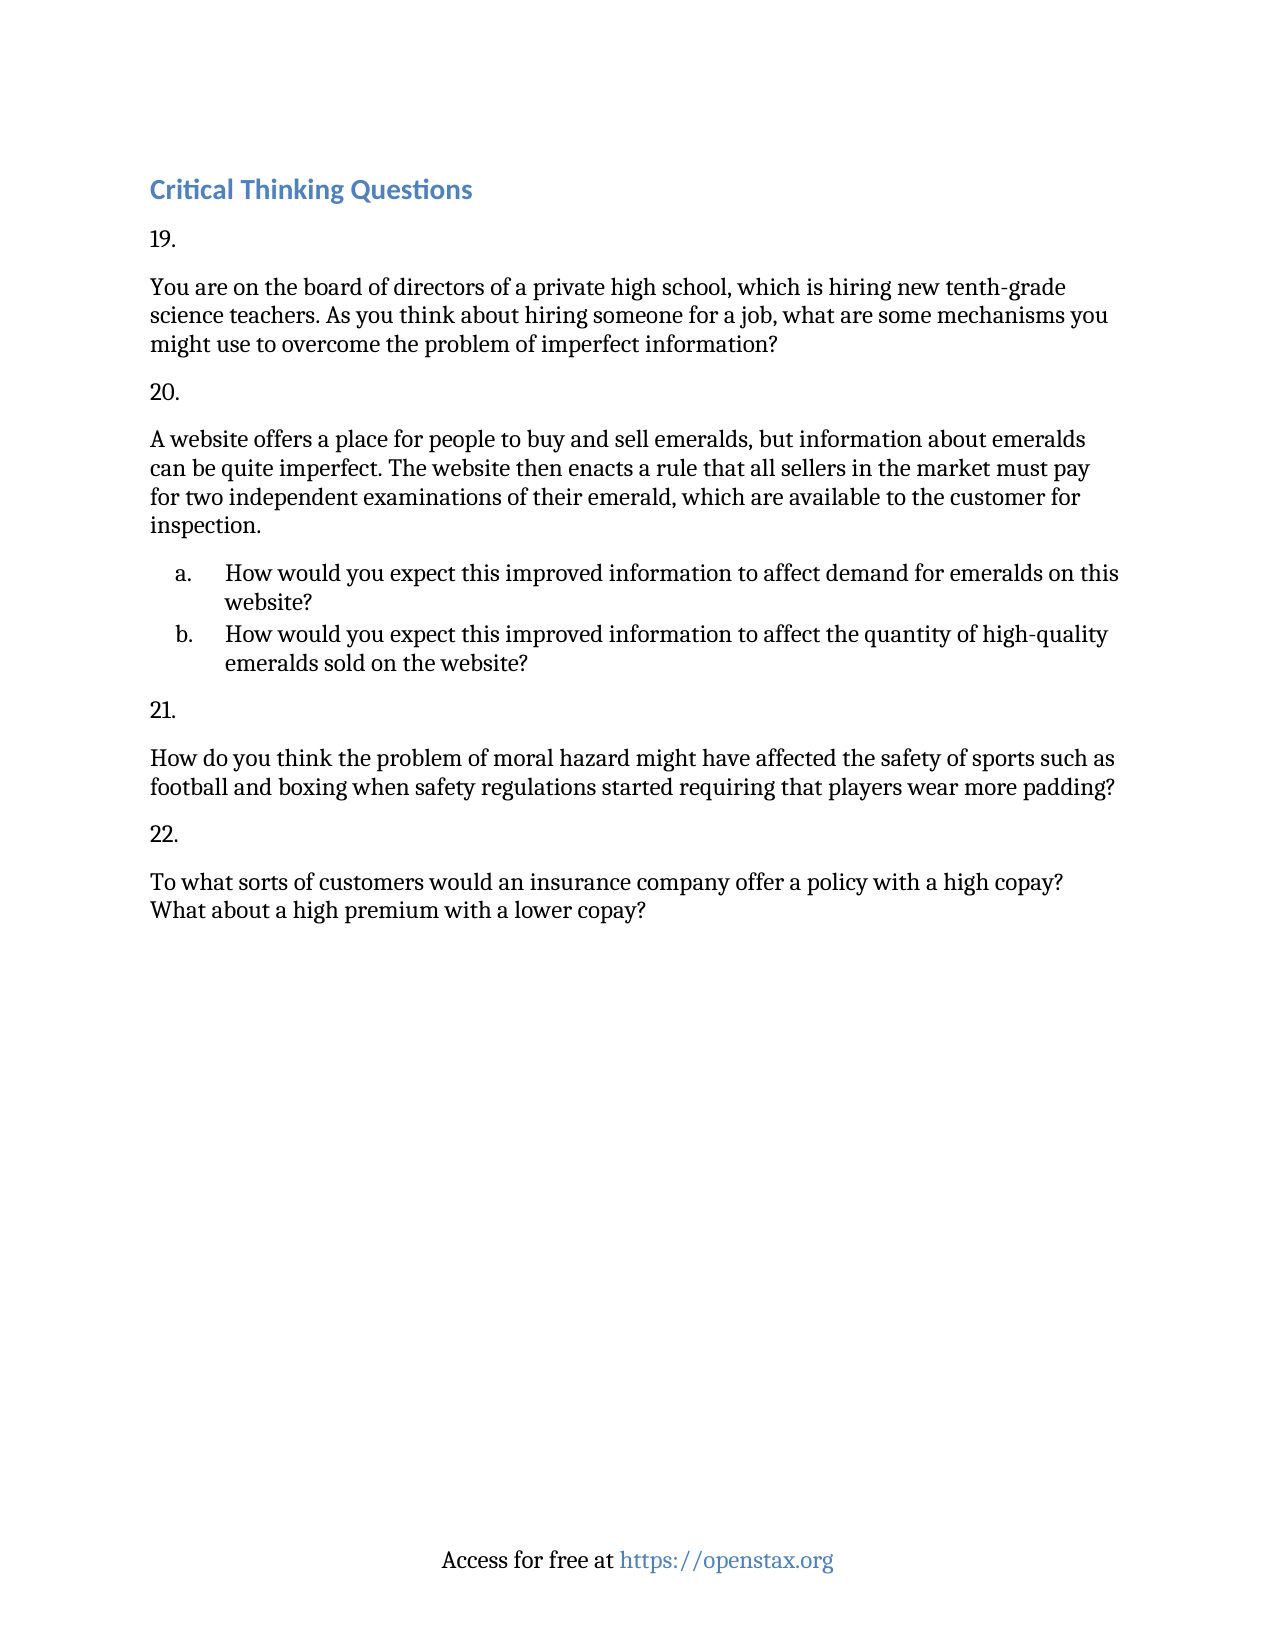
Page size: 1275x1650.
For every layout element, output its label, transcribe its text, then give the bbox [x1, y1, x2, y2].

text A website offers a place for people to buy and sell emeralds, but information about emeralds can be quite imperfect. The website then enacts a rule that all sellers in the market must pay for two independent examinations of their emerald, which are available to the customer for inspection. [150, 425, 1125, 540]
text How do you think the problem of moral hazard might have affected the safety of sports such as football and boxing when safety regulations started requiring that players wear more padding? [150, 744, 1125, 801]
text 20. [150, 378, 1125, 406]
text To what sorts of customers would an insurance company offer a policy with a high copay? What about a high premium with a lower copay? [150, 868, 1125, 925]
text 22. [150, 820, 1125, 849]
subtitle Critical Thinking Questions [150, 171, 1125, 206]
text You are on the board of directors of a private high school, which is hiring new tenth-grade science teachers. As you think about hiring someone for a job, what are some mechanisms you might use to overcome the problem of imperfect information? [150, 273, 1125, 359]
text 19. [150, 225, 1125, 254]
text 21. [150, 696, 1125, 725]
list How would you expect this improved information to affect the quantity of high-quality emeralds sold on the website? [175, 620, 1125, 678]
list How would you expect this improved information to affect demand for emeralds on this website? [175, 559, 1125, 616]
